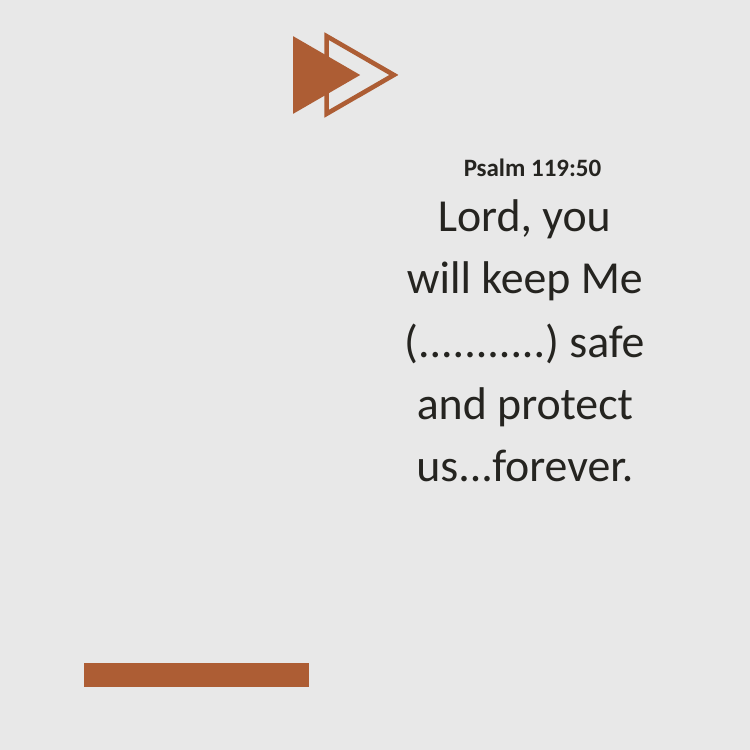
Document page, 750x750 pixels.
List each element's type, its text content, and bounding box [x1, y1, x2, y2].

text Lord, you will keep Me [404, 187, 645, 305]
text (...........) safe and protect us...forever. [404, 313, 645, 493]
subtitle Psalm 119:50 [463, 152, 710, 182]
